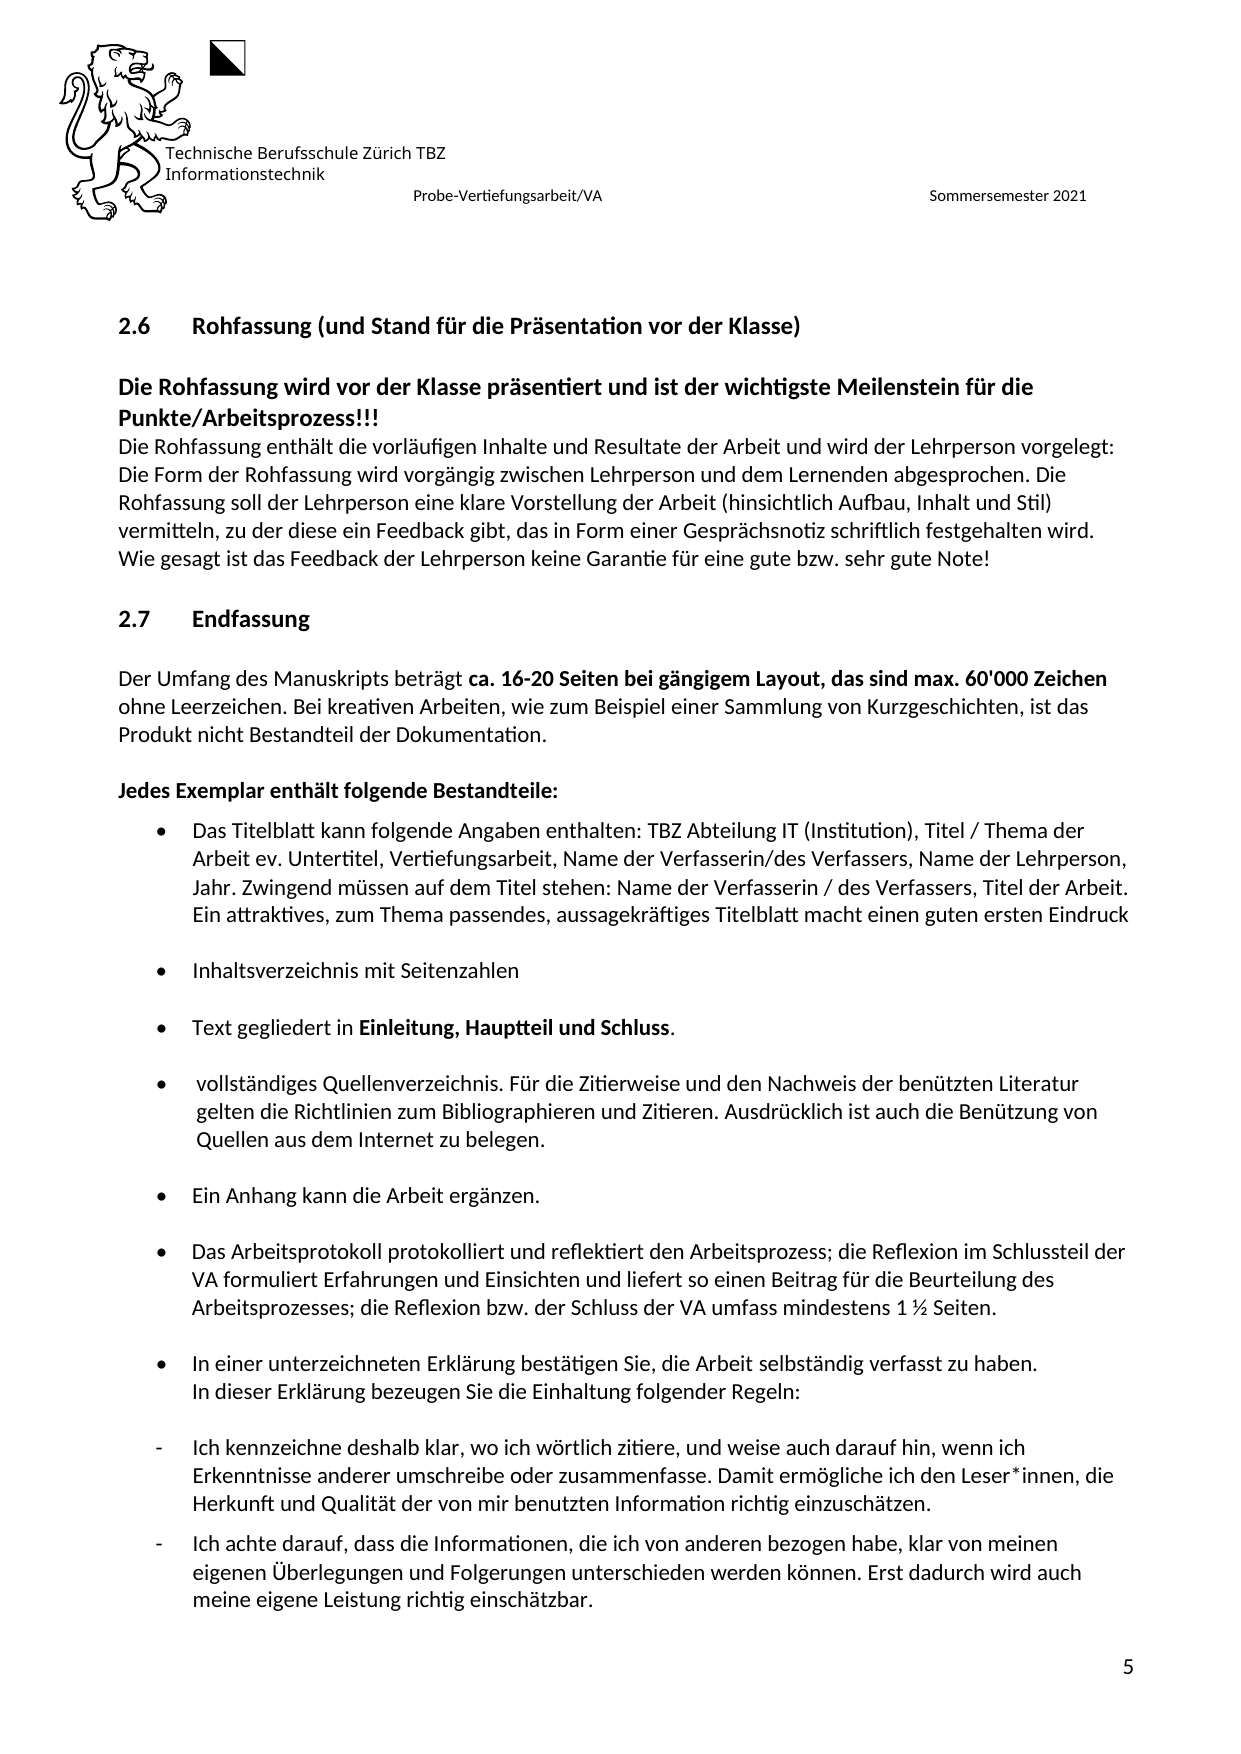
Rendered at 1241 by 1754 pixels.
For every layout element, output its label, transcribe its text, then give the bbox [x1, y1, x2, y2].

list Inhaltsverzeichnis mit Seitenzahlen [155, 957, 1134, 1013]
text • Text gegliedert in Einleitung, Hauptteil und Schluss. [118, 1013, 1134, 1069]
text • Das Arbeitsprotokoll protokolliert und reflektiert den Arbeitsprozess; die Reflexion im Schlussteil der VA formuliert Erfahrungen und Einsichten und liefert so einen Beitrag für die Beurteilung des Arbeitsprozesses; die Reflexion bzw. der Schluss der VA umfass mindestens 1 ½ Seiten. [156, 1237, 1134, 1349]
text • In einer unterzeichneten Erklärung bestätigen Sie, die Arbeit selbständig verfasst zu haben. [118, 1349, 1134, 1377]
list Ich achte darauf, dass die Informationen, die ich von anderen bezogen habe, klar von meinen eigenen Überlegungen und Folgerungen unterschieden werden können. Erst dadurch wird auch meine eigene Leistung richtig einschätzbar. [155, 1529, 1134, 1614]
text In dieser Erklärung bezeugen Sie die Einhaltung folgender Regeln: [118, 1377, 1134, 1433]
list Ich kennzeichne deshalb klar, wo ich wörtlich zitiere, und weise auch darauf hin, wenn ich Erkenntnisse anderer umschreibe oder zusammenfasse. Damit ermögliche ich den Leser*innen, die Herkunft und Qualität der von mir benutzten Information richtig einzuschätzen. [155, 1433, 1134, 1517]
text • vollständiges Quellenverzeichnis. Für die Zitierweise und den Nachweis der benützten Literatur gelten die Richtlinien zum Bibliographieren und Zitieren. Ausdrücklich ist auch die Benützung von Quellen aus dem Internet zu belegen. [156, 1069, 1134, 1181]
list Das Titelblatt kann folgende Angaben enthalten: TBZ Abteilung IT (Institution), Titel / Thema der Arbeit ev. Untertitel, Vertiefungsarbeit, Name der Verfasserin/des Verfassers, Name der Lehrperson, Jahr. Zwingend müssen auf dem Titel stehen: Name der Verfasserin / des Verfassers, Titel der Arbeit. Ein attraktives, zum Thema passendes, aussagekräftiges Titelblatt macht einen guten ersten Eindruck [155, 817, 1134, 957]
text Jedes Exemplar enthält folgende Bestandteile: [118, 776, 1134, 804]
text Die Rohfassung wird vor der Klasse präsentiert und ist der wichtigste Meilenstein für die Punkte/Arbeitsprozess!!! [118, 371, 1134, 432]
text Der Umfang des Manuskripts beträgt ca. 16-20 Seiten bei gängigem Layout, das sind max. 60'000 Zeichen ohne Leerzeichen. Bei kreativen Arbeiten, wie zum Beispiel einer Sammlung von Kurzgeschichten, ist das Produkt nicht Bestandteil der Dokumentation. [118, 664, 1134, 748]
text Die Rohfassung enthält die vorläufigen Inhalte und Resultate der Arbeit und wird der Lehrperson vorgelegt: [118, 432, 1134, 460]
text Die Form der Rohfassung wird vorgängig zwischen Lehrperson und dem Lernenden abgesprochen. Die Rohfassung soll der Lehrperson eine klare Vorstellung der Arbeit (hinsichtlich Aufbau, Inhalt und Stil) vermitteln, zu der diese ein Feedback gibt, das in Form einer Gesprächsnotiz schriftlich festgehalten wird. Wie gesagt ist das Feedback der Lehrperson keine Garantie für eine gute bzw. sehr gute Note! [118, 460, 1134, 572]
text 2.6 Rohfassung (und Stand für die Präsentation vor der Klasse) [118, 310, 1134, 341]
text • Ein Anhang kann die Arbeit ergänzen. [118, 1181, 1134, 1237]
text 2.7 Endfassung [118, 603, 1134, 633]
